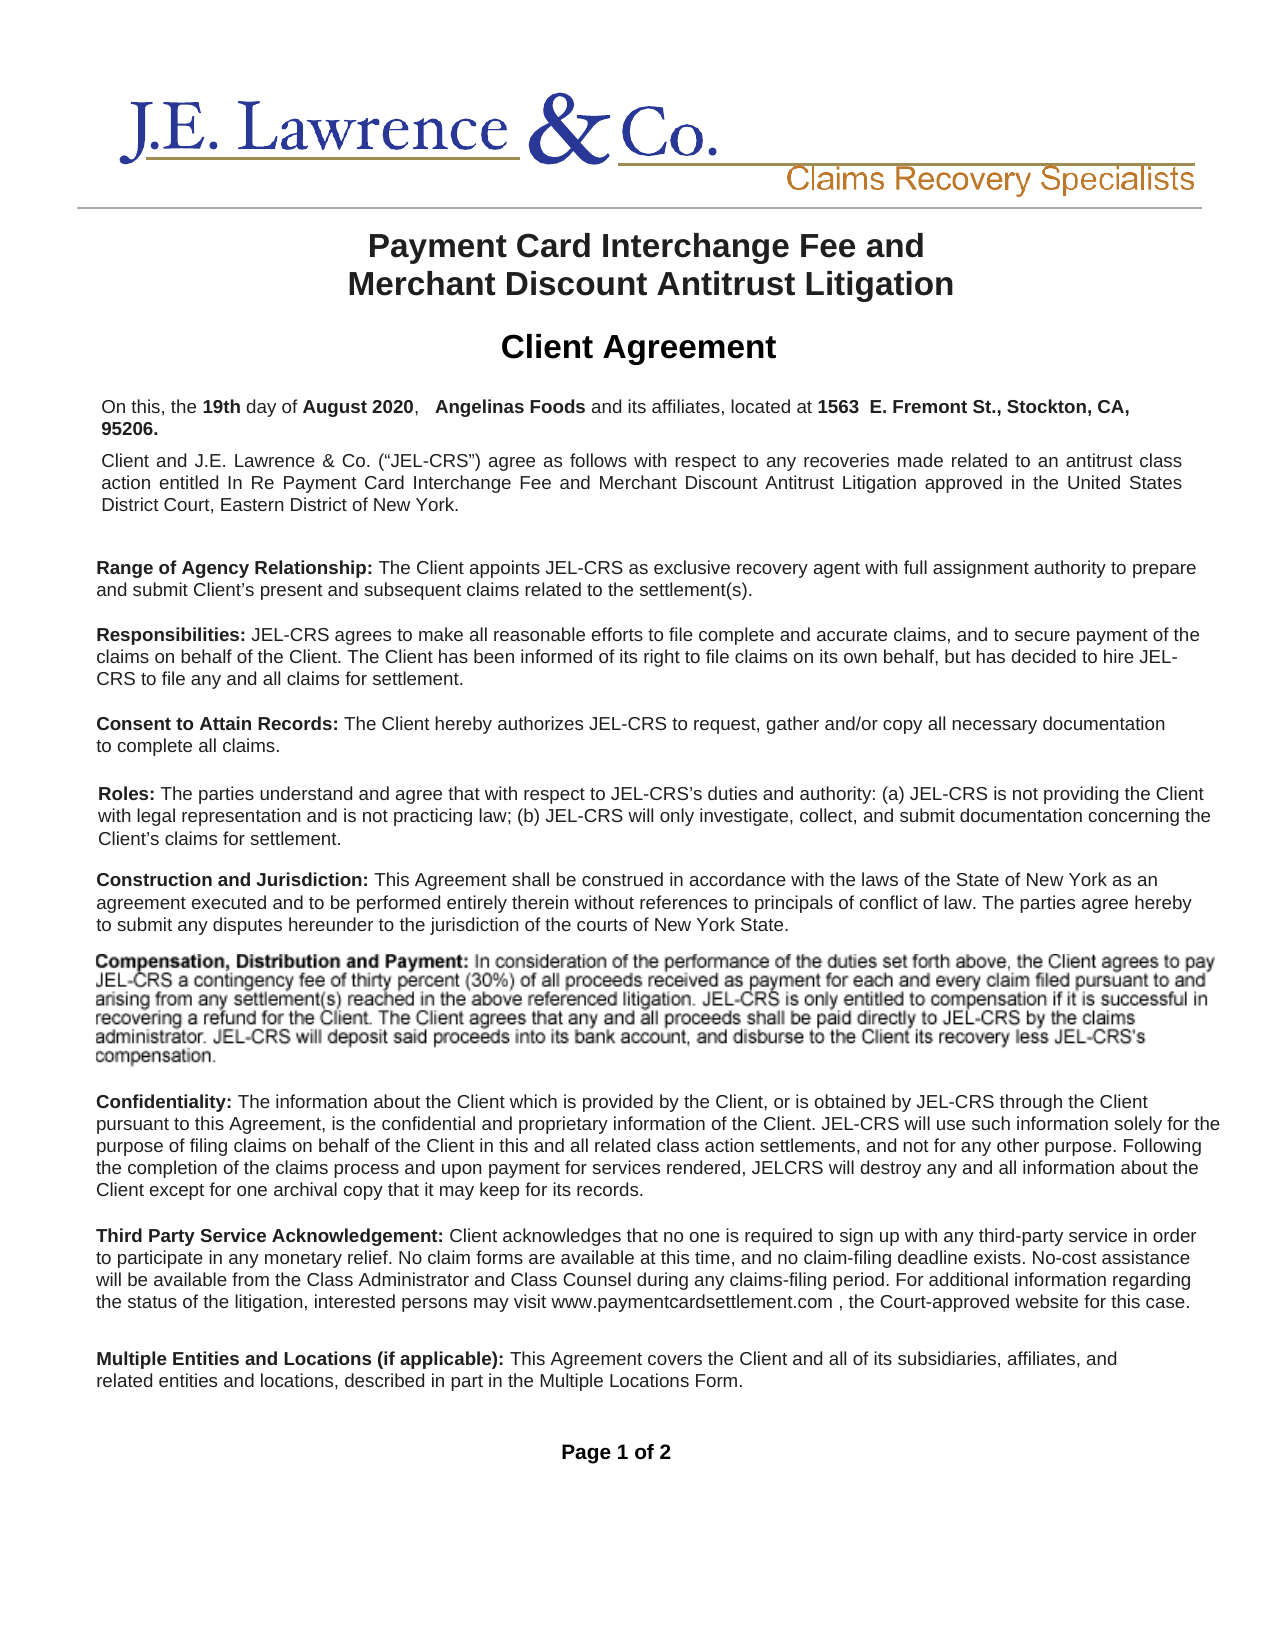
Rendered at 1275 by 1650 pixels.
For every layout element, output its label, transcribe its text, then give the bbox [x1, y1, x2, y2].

text Multiple Entities and Locations (if applicable): This Agreement covers the Client and all of its subsidiaries, affiliates, and related entities and locations, described in part in the Multiple Locations Form. [96, 1347, 1163, 1391]
text Roles: The parties understand and agree that with respect to JEL-CRS’s duties and authority: (a) JEL-CRS is not providing the Client with legal representation and is not practicing law; (b) JEL-CRS will only investigate, collect, and submit documentation concerning the Client’s claims for settlement. [98, 783, 1215, 849]
picture [787, 165, 809, 190]
picture [843, 172, 884, 190]
text Consent to Attain Records: The Client hereby authorizes JEL-CRS to request, gather and/or copy all necessary documentation to complete all claims. [96, 713, 1169, 757]
picture [817, 172, 834, 190]
text Responsibilities: JEL-CRS agrees to make all reasonable efforts to file complete and accurate claims, and to secure payment of the claims on behalf of the Client. The Client has been informed of its right to file claims on its own behalf, but has decided to hire JEL-CRS to file any and all claims for settlement. [96, 624, 1201, 690]
text Page 1 of 2 [215, 1439, 1017, 1463]
picture [1063, 166, 1119, 196]
text On this, the 19th day of August 2020, Angelinas Foods and its affiliates, located at 1563 E. Fremont St., Stockton, CA, 95206. [101, 396, 1183, 439]
picture [95, 954, 1215, 1067]
text Client and J.E. Lawrence & Co. (“JEL-CRS”) agree as follows with respect to any recoveries made related to an antitrust class action entitled In Re Payment Card Interchange Fee and Merchant Discount Antitrust Litigation approved in the United States District Court, Eastern District of New York. [101, 450, 1183, 516]
text Confidentiality: The information about the Client which is provided by the Client, or is obtained by JEL-CRS through the Client pursuant to this Agreement, is the confidential and proprietary information of the Client. JEL-CRS will use such information solely for the purpose of filing claims on behalf of the Client in this and all related class action settlements, and not for any other purpose. Following the completion of the claims process and upon payment for services rendered, JELCRS will destroy any and all information about the Client except for one archival copy that it may keep for its records. [96, 1091, 1223, 1201]
picture [1154, 166, 1194, 190]
text Payment Card Interchange Fee and Merchant Discount Antitrust Litigation [64, 226, 1237, 303]
picture [1005, 172, 1031, 197]
picture [238, 101, 507, 150]
picture [1041, 165, 1060, 190]
picture [1121, 172, 1138, 190]
text Range of Agency Relationship: The Client appoints JEL-CRS as exclusive recovery agent with full assignment authority to prepare and submit Client’s present and subsequent claims related to the settlement(s). [96, 557, 1216, 601]
picture [670, 124, 703, 156]
text Construction and Jurisdiction: This Agreement shall be construed in accordance with the laws of the State of New York as an agreement executed and to be performed entirely therein without references to principals of conflict of law. The parties agree hereby to submit any disputes hereunder to the jurisdiction of the courts of New York State. [96, 869, 1196, 935]
text Client Agreement [39, 327, 1237, 365]
text Third Party Service Acknowledgement: Client acknowledges that no one is required to sign up with any third-party service in order to participate in any monetary relief. No claim forms are available at this time, and no claim-filing deadline exists. No-cost assistance will be available from the Class Administrator and Class Counsel during any claims-filing period. For additional information regarding the status of the litigation, interested persons may visit www.paymentcardsettlement.com , the Court-approved website for this case. [96, 1225, 1206, 1313]
